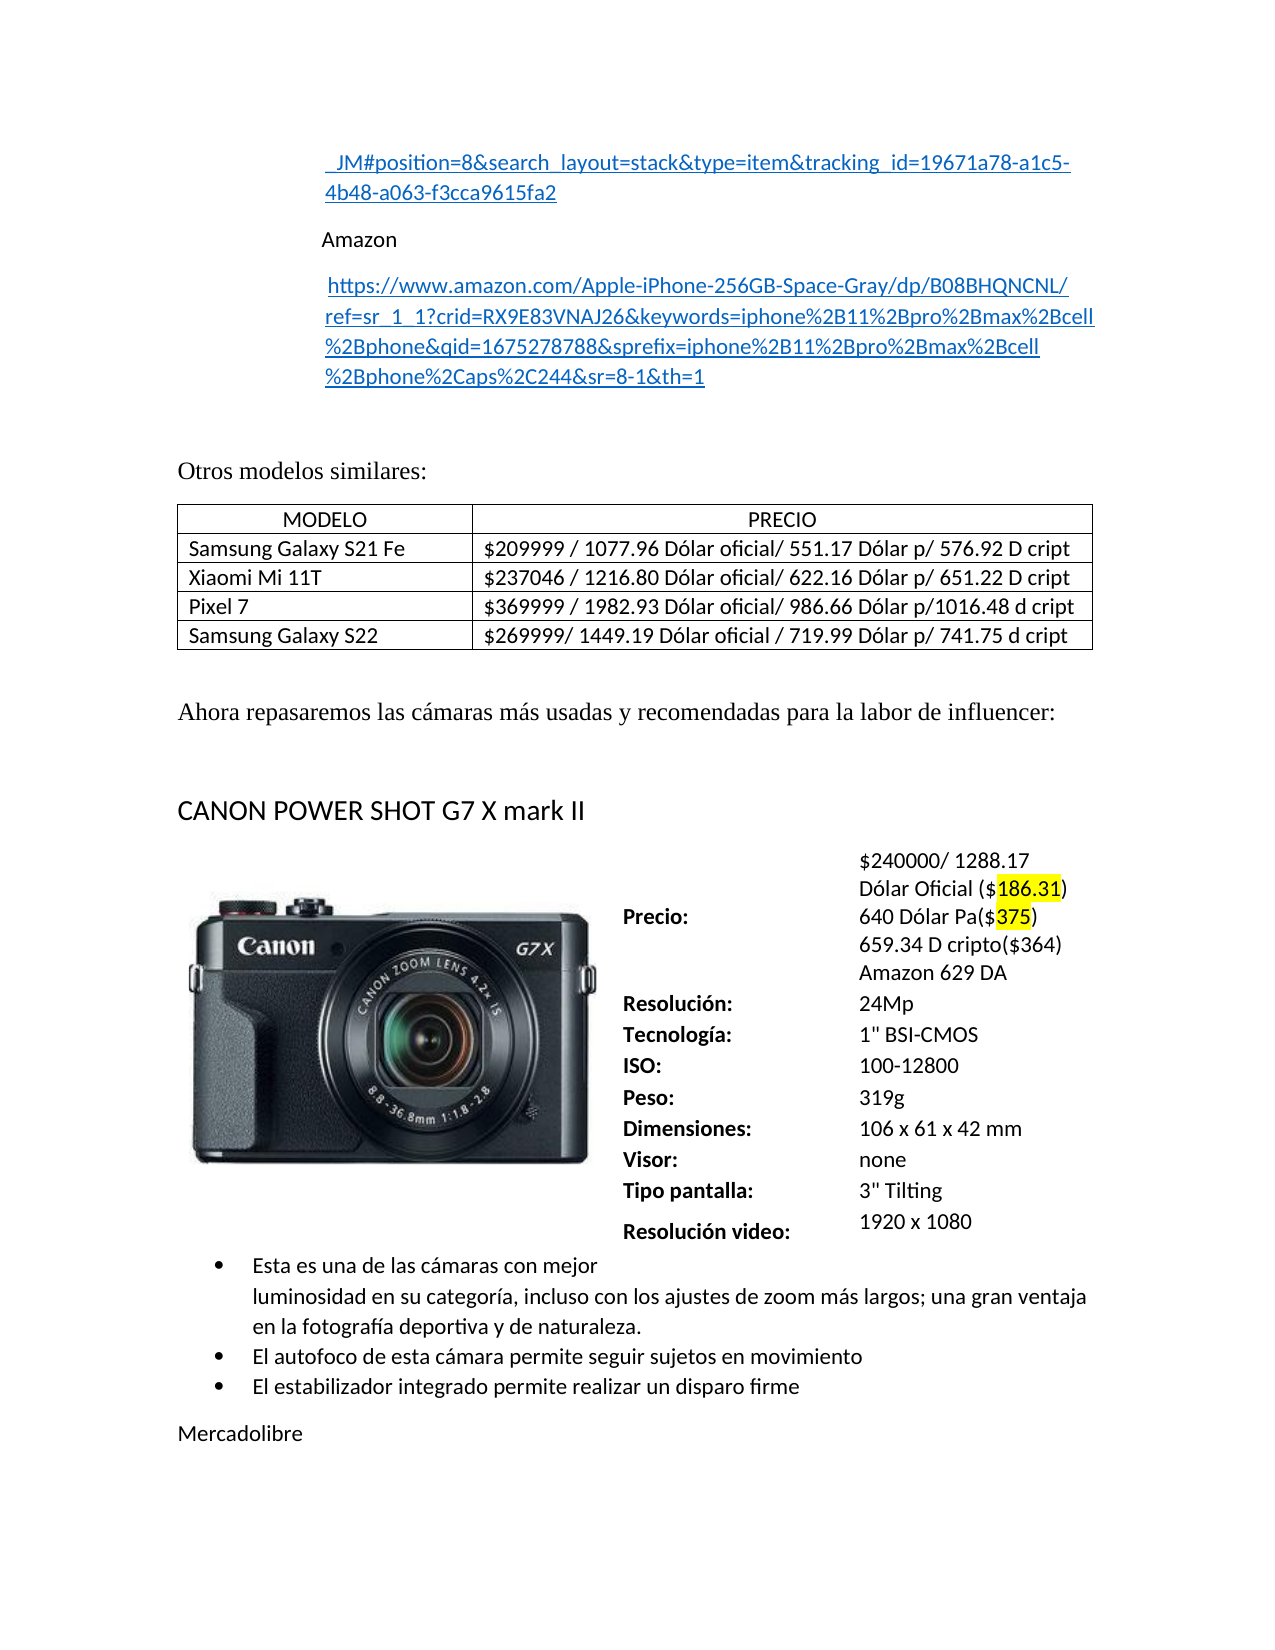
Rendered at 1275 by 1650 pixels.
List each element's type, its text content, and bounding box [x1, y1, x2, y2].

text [325, 148, 1098, 206]
table_cell Samsung Galaxy S22 [178, 621, 472, 649]
table_cell 1920 x 1080 [858, 1206, 1079, 1256]
table_cell Xiaomi Mi 11T [178, 563, 472, 591]
text Mercadolibre [177, 1419, 1098, 1447]
table_cell 3" Tilting [858, 1175, 1079, 1206]
picture [188, 883, 597, 1191]
table_cell Pixel 7 [178, 592, 472, 620]
text Otros modelos similares: [177, 456, 1098, 485]
table_cell Tecnología: [621, 1019, 857, 1050]
table_header PRECIO [473, 505, 1092, 533]
table_cell Visor: [621, 1144, 857, 1175]
table_cell ISO: [621, 1050, 857, 1081]
table_cell $269999/ 1449.19 Dólar oficial / 719.99 Dólar p/ 741.75 d cript [473, 621, 1092, 649]
table_cell $369999 / 1982.93 Dólar oficial/ 986.66 Dólar p/1016.48 d cript [473, 592, 1092, 620]
table_cell none [858, 1144, 1079, 1175]
table_cell Dimensiones: [621, 1113, 857, 1143]
text CANON POWER SHOT G7 X mark II [177, 792, 1098, 828]
table_header Precio: [621, 845, 857, 988]
table_cell 106 x 61 x 42 mm [858, 1113, 1079, 1143]
table_cell Resolución video: [621, 1206, 857, 1256]
table_cell Samsung Galaxy S21 Fe [178, 534, 472, 562]
table_header $240000/ 1288.17 Dólar Oficial ($186.31) 640 Dólar Pa($375) 659.34 D cripto($364) Amazon 629 DA [858, 845, 1079, 988]
table_cell 1" BSI-CMOS [858, 1019, 1079, 1050]
text Amazon [177, 225, 1098, 253]
table_cell Peso: [621, 1081, 857, 1112]
table_cell 24Mp [858, 988, 1079, 1019]
list El autofoco de esta cámara permite seguir sujetos en movimiento [215, 1342, 1098, 1370]
text Ahora repasaremos las cámaras más usadas y recomendadas para la labor de influencer: [177, 697, 1098, 726]
table_cell Resolución: [621, 988, 857, 1019]
table_cell 100-12800 [858, 1050, 1079, 1081]
table_cell $209999 / 1077.96 Dólar oficial/ 551.17 Dólar p/ 576.92 D cript [473, 534, 1092, 562]
list Esta es una de las cámaras con mejor luminosidad en su categoría, incluso con los ajustes de zoom más largos; una gran ventaja en la fotografía deportiva y de naturaleza. [215, 1252, 1098, 1340]
table_cell Tipo pantalla: [621, 1175, 857, 1206]
table_header MODELO [178, 505, 472, 533]
text https://www.amazon.com/Apple-iPhone-256GB-Space-Gray/dp/B08BHQNCNL/ref=sr_1_1?crid=RX9E83VNAJ26&keywords=iphone%2B11%2Bpro%2Bmax%2Bcell%2Bphone&qid=1675278788&sprefix=iphone%2B11%2Bpro%2Bmax%2Bcell%2Bphone%2Caps%2C244&sr=8-1&th=1 [177, 272, 1098, 390]
table_cell $237046 / 1216.80 Dólar oficial/ 622.16 Dólar p/ 651.22 D cript [473, 563, 1092, 591]
list El estabilizador integrado permite realizar un disparo firme [215, 1372, 1098, 1400]
table_cell 319g [858, 1081, 1079, 1112]
